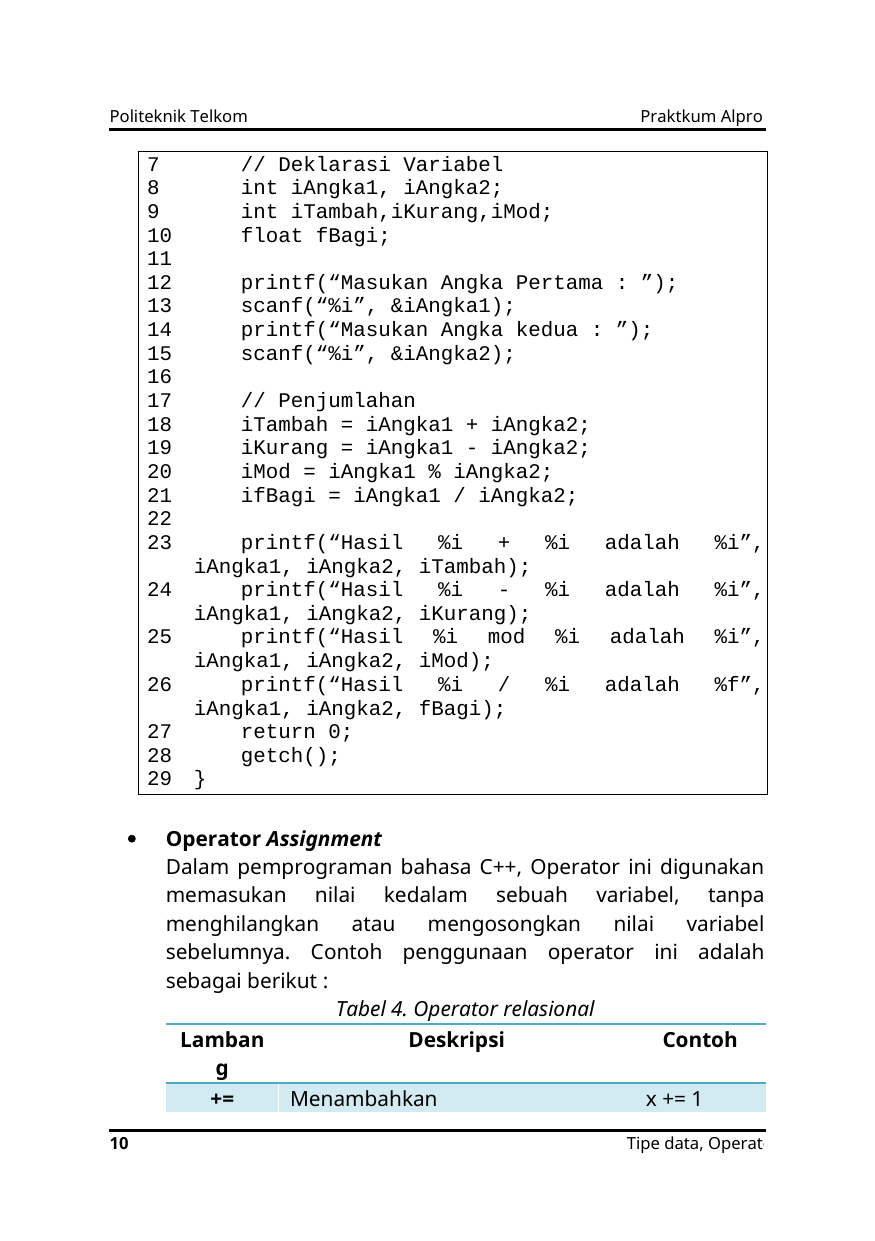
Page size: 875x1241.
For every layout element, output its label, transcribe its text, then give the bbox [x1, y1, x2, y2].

list getch(); [139, 742, 767, 765]
list ifBagi = iAngka1 / iAngka2; [139, 482, 767, 508]
list } [139, 765, 767, 794]
list iTambah = iAngka1 + iAngka2; [139, 411, 767, 434]
table_cell Menambahkan [279, 1084, 634, 1112]
list printf(“Masukan Angka Pertama : ”); [139, 269, 767, 292]
list // Penjumlahan [139, 387, 767, 411]
list scanf(“%i”, &iAngka1); [139, 292, 767, 316]
list printf(“Hasil %i - %i adalah %i”, iAngka1, iAngka2, iKurang); [139, 576, 767, 623]
list printf(“Hasil %i mod %i adalah %i”, iAngka1, iAngka2, iMod); [139, 623, 767, 671]
table_cell += [166, 1084, 278, 1112]
list printf(“Hasil %i + %i adalah %i”, iAngka1, iAngka2, iTambah); [139, 529, 767, 576]
list // Deklarasi Variabel [139, 152, 767, 174]
list int iAngka1, iAngka2; [139, 174, 767, 198]
list return 0; [139, 718, 767, 742]
list printf(“Hasil %i / %i adalah %f”, iAngka1, iAngka2, fBagi); [139, 671, 767, 718]
list iKurang = iAngka1 - iAngka2; [139, 434, 767, 458]
list scanf(“%i”, &iAngka2); [139, 340, 767, 366]
text Tabel 4. Operator relasional [166, 994, 765, 1023]
list int iTambah,iKurang,iMod; [139, 198, 767, 221]
table_header Deskripsi [279, 1025, 634, 1082]
list Operator Assignment [128, 824, 765, 852]
text Dalam pemprograman bahasa C++, Operator ini digunakan memasukan nilai kedalam sebuah variabel, tanpa menghilangkan atau mengosongkan nilai variabel sebelumnya. Contoh penggunaan operator ini adalah sebagai berikut : [166, 852, 765, 994]
list float fBagi; [139, 221, 767, 248]
list printf(“Masukan Angka kedua : ”); [139, 316, 767, 340]
table_header Contoh [634, 1025, 766, 1082]
table_cell x += 1 [634, 1084, 766, 1112]
table_header Lambang [166, 1025, 278, 1082]
list iMod = iAngka1 % iAngka2; [139, 458, 767, 482]
